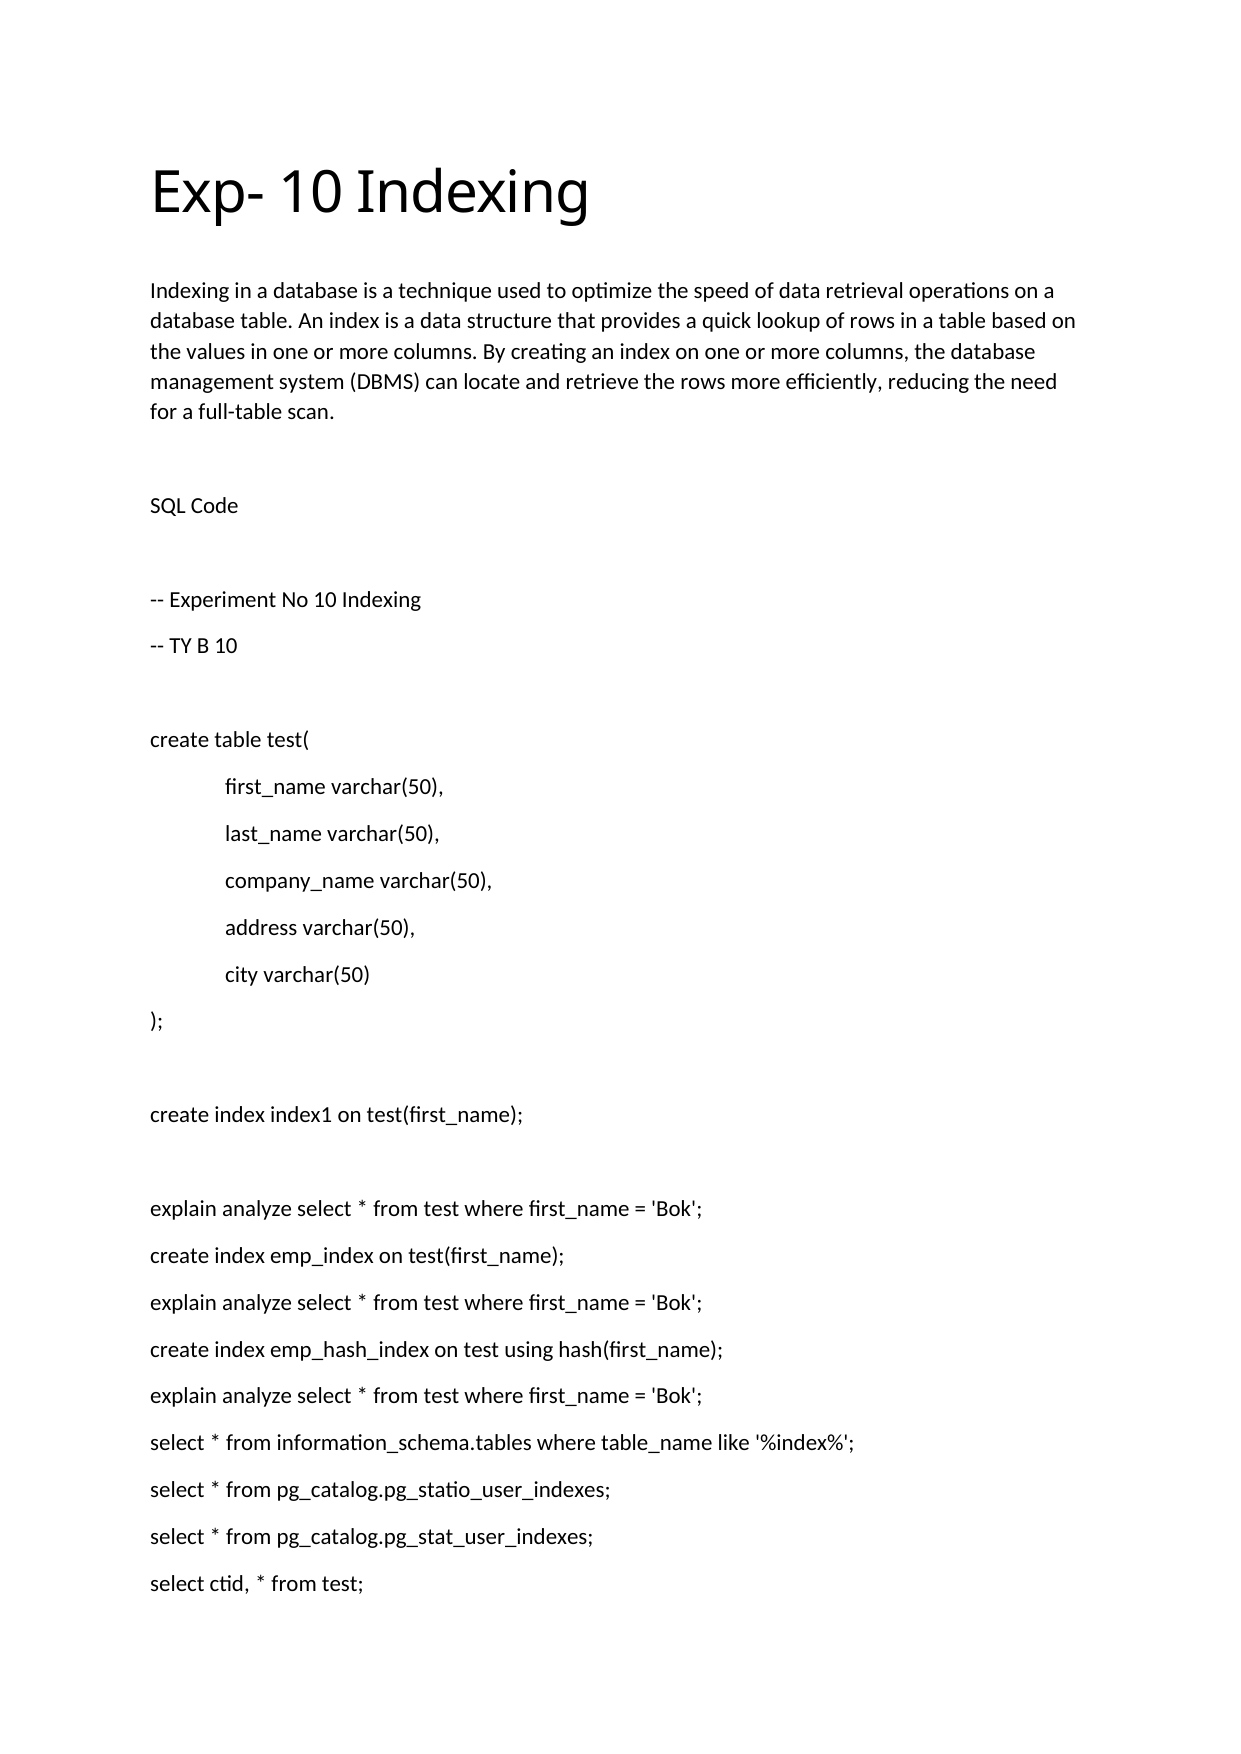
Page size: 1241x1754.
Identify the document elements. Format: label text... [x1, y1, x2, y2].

text select ctid, * from test; [150, 1569, 1090, 1597]
text create table test( [150, 725, 1090, 753]
text first_name varchar(50), [150, 772, 1090, 800]
text explain analyze select * from test where first_name = 'Bok'; [150, 1382, 1090, 1409]
text explain analyze select * from test where first_name = 'Bok'; [150, 1194, 1090, 1222]
text explain analyze select * from test where first_name = 'Bok'; [150, 1288, 1090, 1316]
text select * from pg_catalog.pg_stat_user_indexes; [150, 1522, 1090, 1550]
text address varchar(50), [150, 913, 1090, 941]
title Exp- 10 Indexing [150, 150, 1090, 229]
text -- TY B 10 [150, 632, 1090, 659]
text create index emp_index on test(first_name); [150, 1241, 1090, 1269]
text last_name varchar(50), [150, 819, 1090, 847]
text Indexing in a database is a technique used to optimize the speed of data retrieval operations on a database table. An index is a data structure that provides a quick lookup of rows in a table based on the values in one or more columns. By creating an index on one or more columns, the database management system (DBMS) can locate and retrieve the rows more efficiently, reducing the need for a full-table scan. [150, 276, 1090, 425]
text create index index1 on test(first_name); [150, 1100, 1090, 1128]
text company_name varchar(50), [150, 866, 1090, 894]
text SQL Code [150, 491, 1090, 519]
text create index emp_hash_index on test using hash(first_name); [150, 1335, 1090, 1363]
text -- Experiment No 10 Indexing [150, 585, 1090, 613]
text select * from information_schema.tables where table_name like '%index%'; [150, 1428, 1090, 1456]
text select * from pg_catalog.pg_statio_user_indexes; [150, 1475, 1090, 1503]
text ); [150, 1007, 1090, 1034]
text city varchar(50) [150, 960, 1090, 988]
